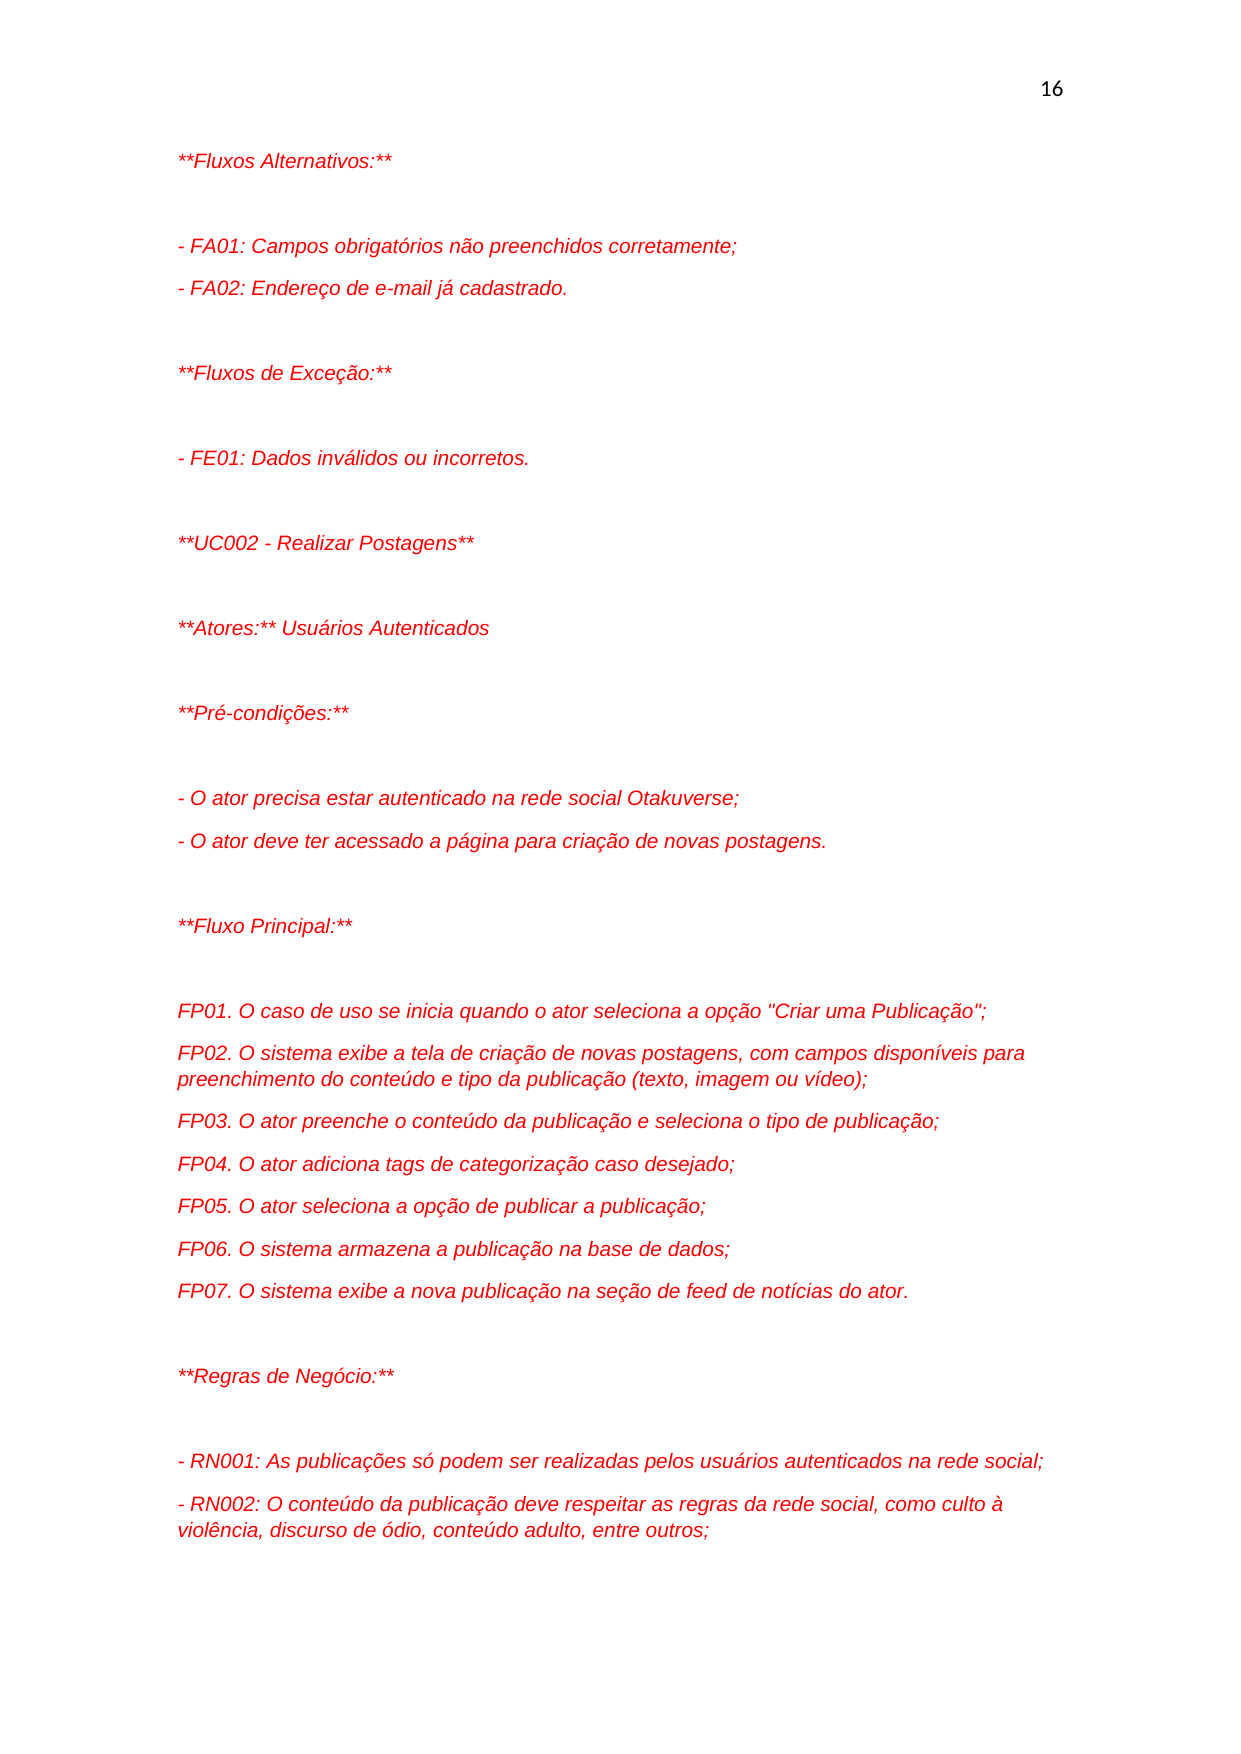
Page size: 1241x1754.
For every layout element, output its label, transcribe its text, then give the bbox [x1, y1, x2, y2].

text - RN001: As publicações só podem ser realizadas pelos usuários autenticados na rede social; [177, 1449, 1063, 1473]
text FP04. O ator adiciona tags de categorização caso desejado; [177, 1152, 1063, 1176]
text **UC002 - Realizar Postagens** [177, 531, 1063, 555]
text FP07. O sistema exibe a nova publicação na seção de feed de notícias do ator. [177, 1279, 1063, 1303]
text **Atores:** Usuários Autenticados [177, 616, 1063, 640]
text FP05. O ator seleciona a opção de publicar a publicação; [177, 1194, 1063, 1218]
text FP03. O ator preenche o conteúdo da publicação e seleciona o tipo de publicação; [177, 1109, 1063, 1133]
text - FA02: Endereço de e-mail já cadastrado. [177, 276, 1063, 300]
text **Pré-condições:** [177, 701, 1063, 725]
text - RN002: O conteúdo da publicação deve respeitar as regras da rede social, como culto à violência, discurso de ódio, conteúdo adulto, entre outros; [177, 1492, 1063, 1542]
text FP02. O sistema exibe a tela de criação de novas postagens, com campos disponíveis para preenchimento do conteúdo e tipo da publicação (texto, imagem ou vídeo); [177, 1041, 1063, 1091]
text **Fluxo Principal:** [177, 913, 1063, 937]
text - O ator precisa estar autenticado na rede social Otakuverse; [177, 786, 1063, 810]
text **Fluxos de Exceção:** [177, 361, 1063, 385]
text **Fluxos Alternativos:** [177, 148, 1063, 172]
text FP01. O caso de uso se inicia quando o ator seleciona a opção "Criar uma Publicação"; [177, 998, 1063, 1022]
text **Regras de Negócio:** [177, 1364, 1063, 1388]
text FP06. O sistema armazena a publicação na base de dados; [177, 1237, 1063, 1261]
text - FE01: Dados inválidos ou incorretos. [177, 446, 1063, 470]
text - FA01: Campos obrigatórios não preenchidos corretamente; [177, 233, 1063, 257]
text - O ator deve ter acessado a página para criação de novas postagens. [177, 828, 1063, 852]
